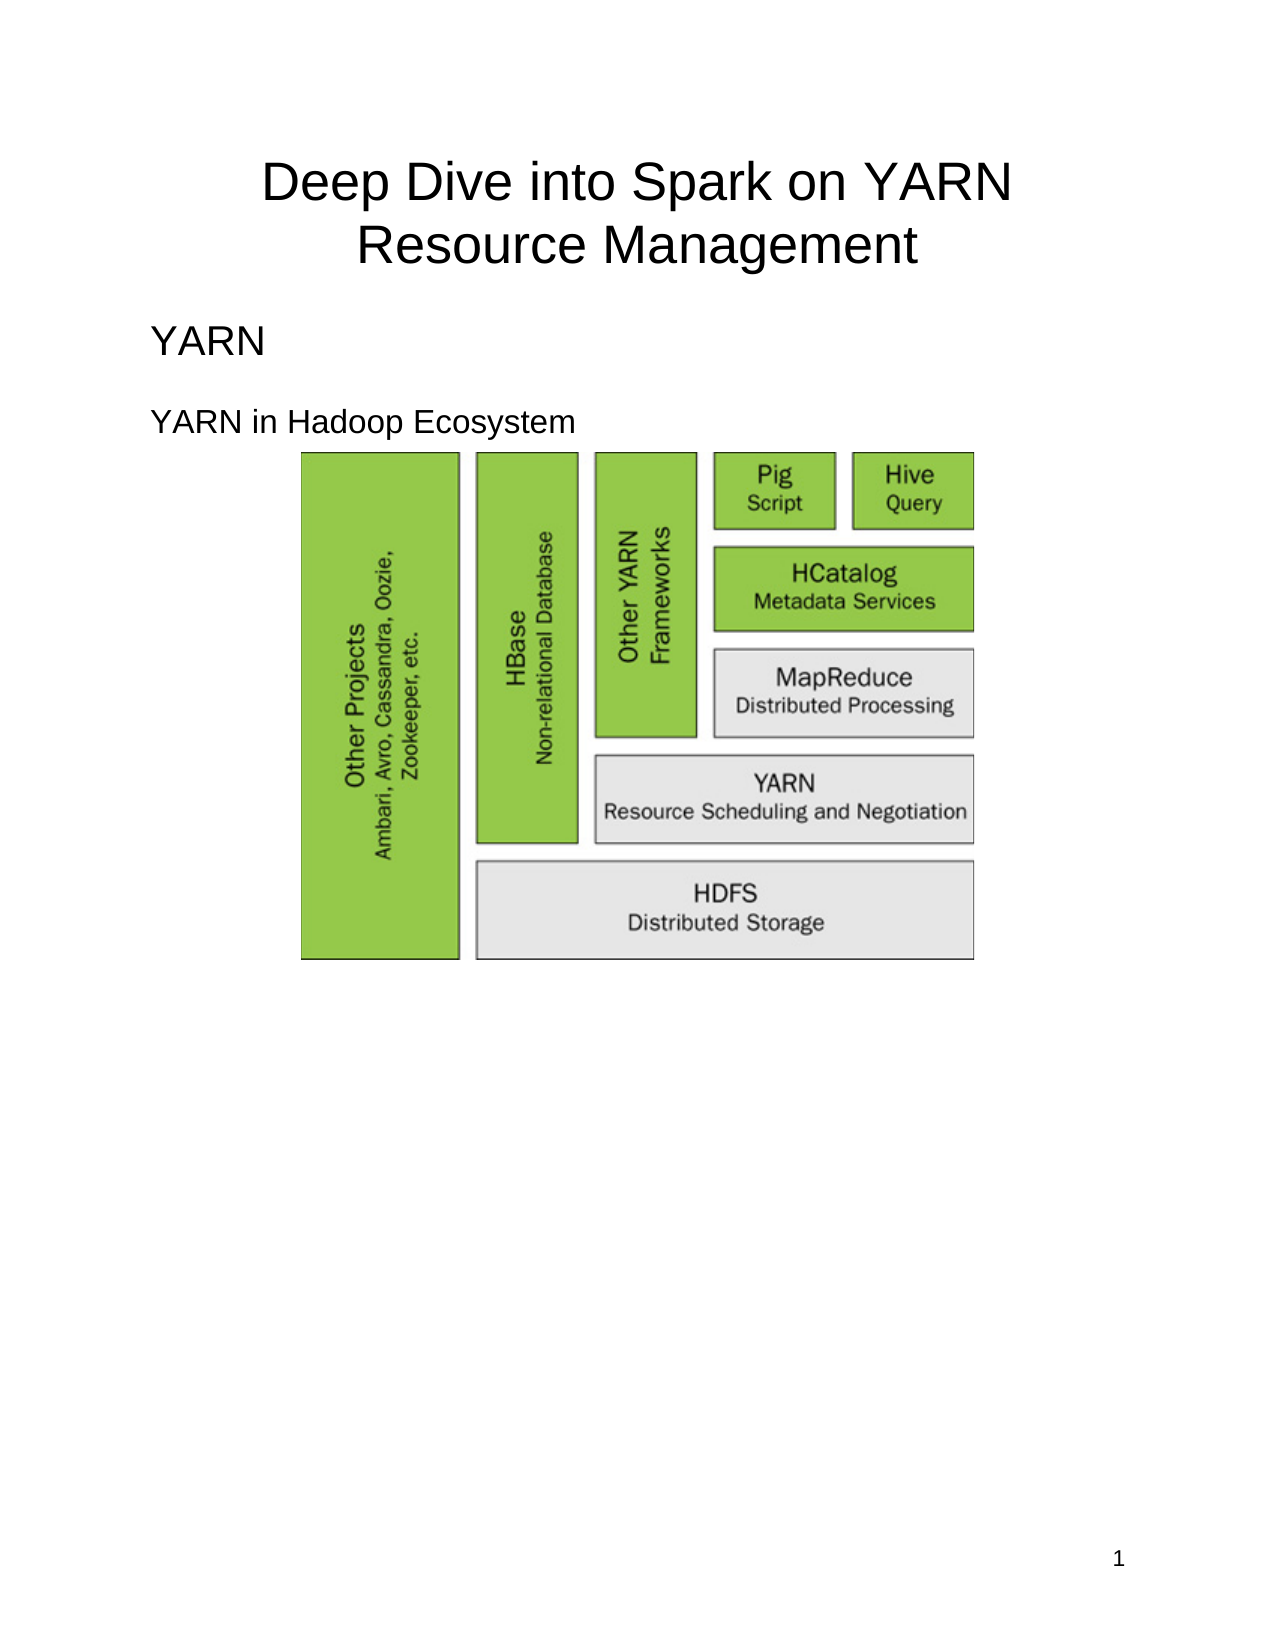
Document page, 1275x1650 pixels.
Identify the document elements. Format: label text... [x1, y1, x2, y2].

title Deep Dive into Spark on YARN Resource Management [150, 150, 1125, 274]
subtitle YARN in Hadoop Ecosystem [150, 402, 1125, 440]
subtitle YARN [150, 316, 1125, 364]
picture [301, 452, 975, 960]
